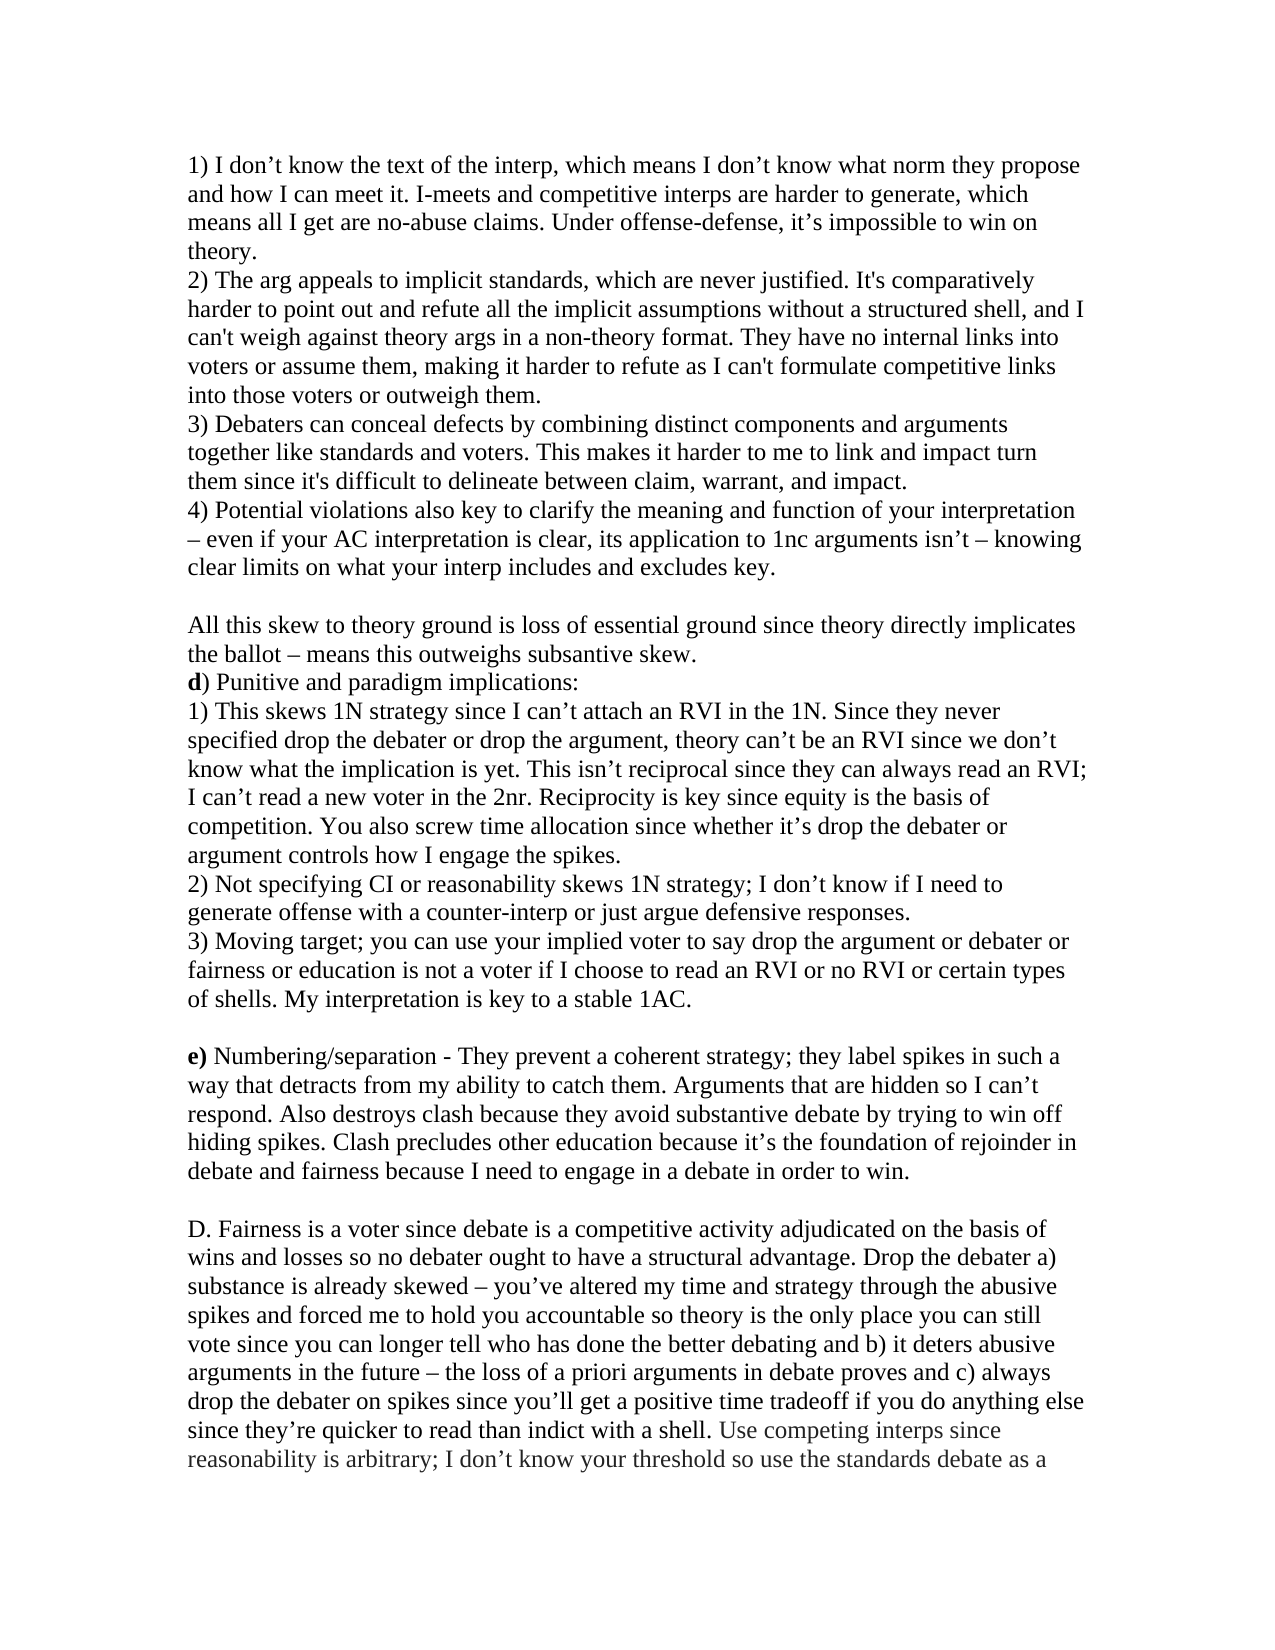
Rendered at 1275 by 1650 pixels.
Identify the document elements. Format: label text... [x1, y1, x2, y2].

text 4) Potential violations also key to clarify the meaning and function of your interpretation – even if your AC interpretation is clear, its application to 1nc arguments isn’t – knowing clear limits on what your interp includes and excludes key. [187, 495, 1087, 581]
text All this skew to theory ground is loss of essential ground since theory directly implicates the ballot – means this outweighs subsantive skew. [187, 610, 1087, 667]
text 2) The arg appeals to implicit standards, which are never justified. It's comparatively harder to point out and refute all the implicit assumptions without a structured shell, and I can't weigh against theory args in a non-theory format. They have no internal links into voters or assume them, making it harder to refute as I can't formulate competitive links into those voters or outweigh them. [187, 265, 1087, 409]
text 3) Debaters can conceal defects by combining distinct components and arguments together like standards and voters. This makes it harder to me to link and impact turn them since it's difficult to delineate between claim, warrant, and impact. [187, 409, 1087, 495]
text d) Punitive and paradigm implications: [187, 667, 1087, 696]
text e) Numbering/separation - They prevent a coherent strategy; they label spikes in such a way that detracts from my ability to catch them. Arguments that are hidden so I can’t respond. Also destroys clash because they avoid substantive debate by trying to win off hiding spikes. Clash precludes other education because it’s the foundation of rejoinder in debate and fairness because I need to engage in a debate in order to win. [187, 1041, 1087, 1185]
text 3) Moving target; you can use your implied voter to say drop the argument or debater or fairness or education is not a voter if I choose to read an RVI or no RVI or certain types of shells. My interpretation is key to a stable 1AC. [187, 926, 1087, 1012]
text 1) This skews 1N strategy since I can’t attach an RVI in the 1N. Since they never specified drop the debater or drop the argument, theory can’t be an RVI since we don’t know what the implication is yet. This isn’t reciprocal since they can always read an RVI; I can’t read a new voter in the 2nr. Reciprocity is key since equity is the basis of competition. You also screw time allocation since whether it’s drop the debater or argument controls how I engage the spikes. [187, 696, 1087, 869]
text 2) Not specifying CI or reasonability skews 1N strategy; I don’t know if I need to generate offense with a counter-interp or just argue defensive responses. [187, 869, 1087, 926]
text 1) I don’t know the text of the interp, which means I don’t know what norm they propose and how I can meet it. I-meets and competitive interps are harder to generate, which means all I get are no-abuse claims. Under offense-defense, it’s impossible to win on theory. [187, 150, 1087, 265]
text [187, 1214, 1087, 1472]
